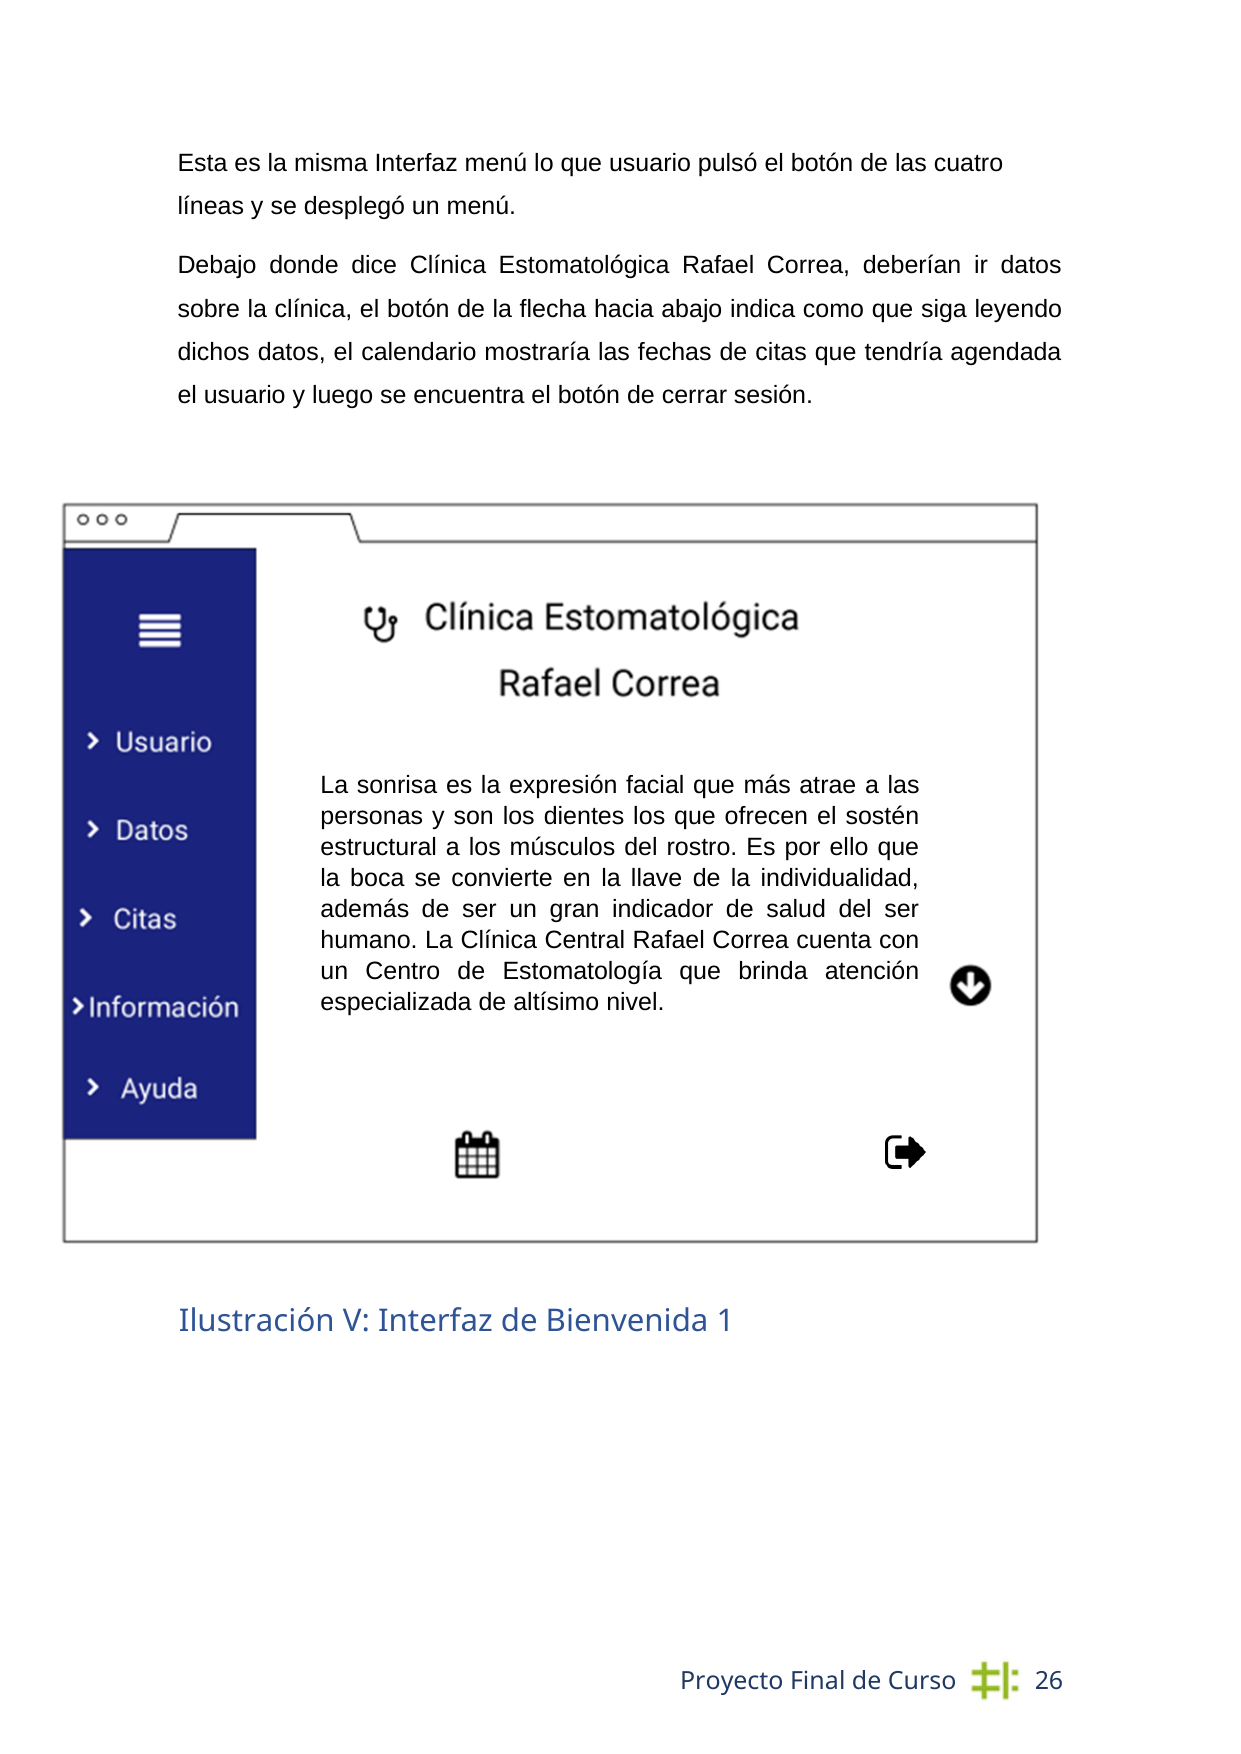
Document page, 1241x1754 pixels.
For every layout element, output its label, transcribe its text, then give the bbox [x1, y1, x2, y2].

text Esta es la misma Interfaz menú lo que usuario pulsó el botón de las cuatro líneas y se desplegó un menú. [177, 148, 1063, 219]
picture [49, 490, 1063, 1256]
text Debajo donde dice Clínica Estomatológica Rafael Correa, deberían ir datos sobre la clínica, el botón de la flecha hacia abajo indica como que siga leyendo dichos datos, el calendario mostraría las fechas de citas que tendría agendada el usuario y luego se encuentra el botón de cerrar sesión. [177, 251, 1063, 409]
picture [957, 1651, 1029, 1710]
